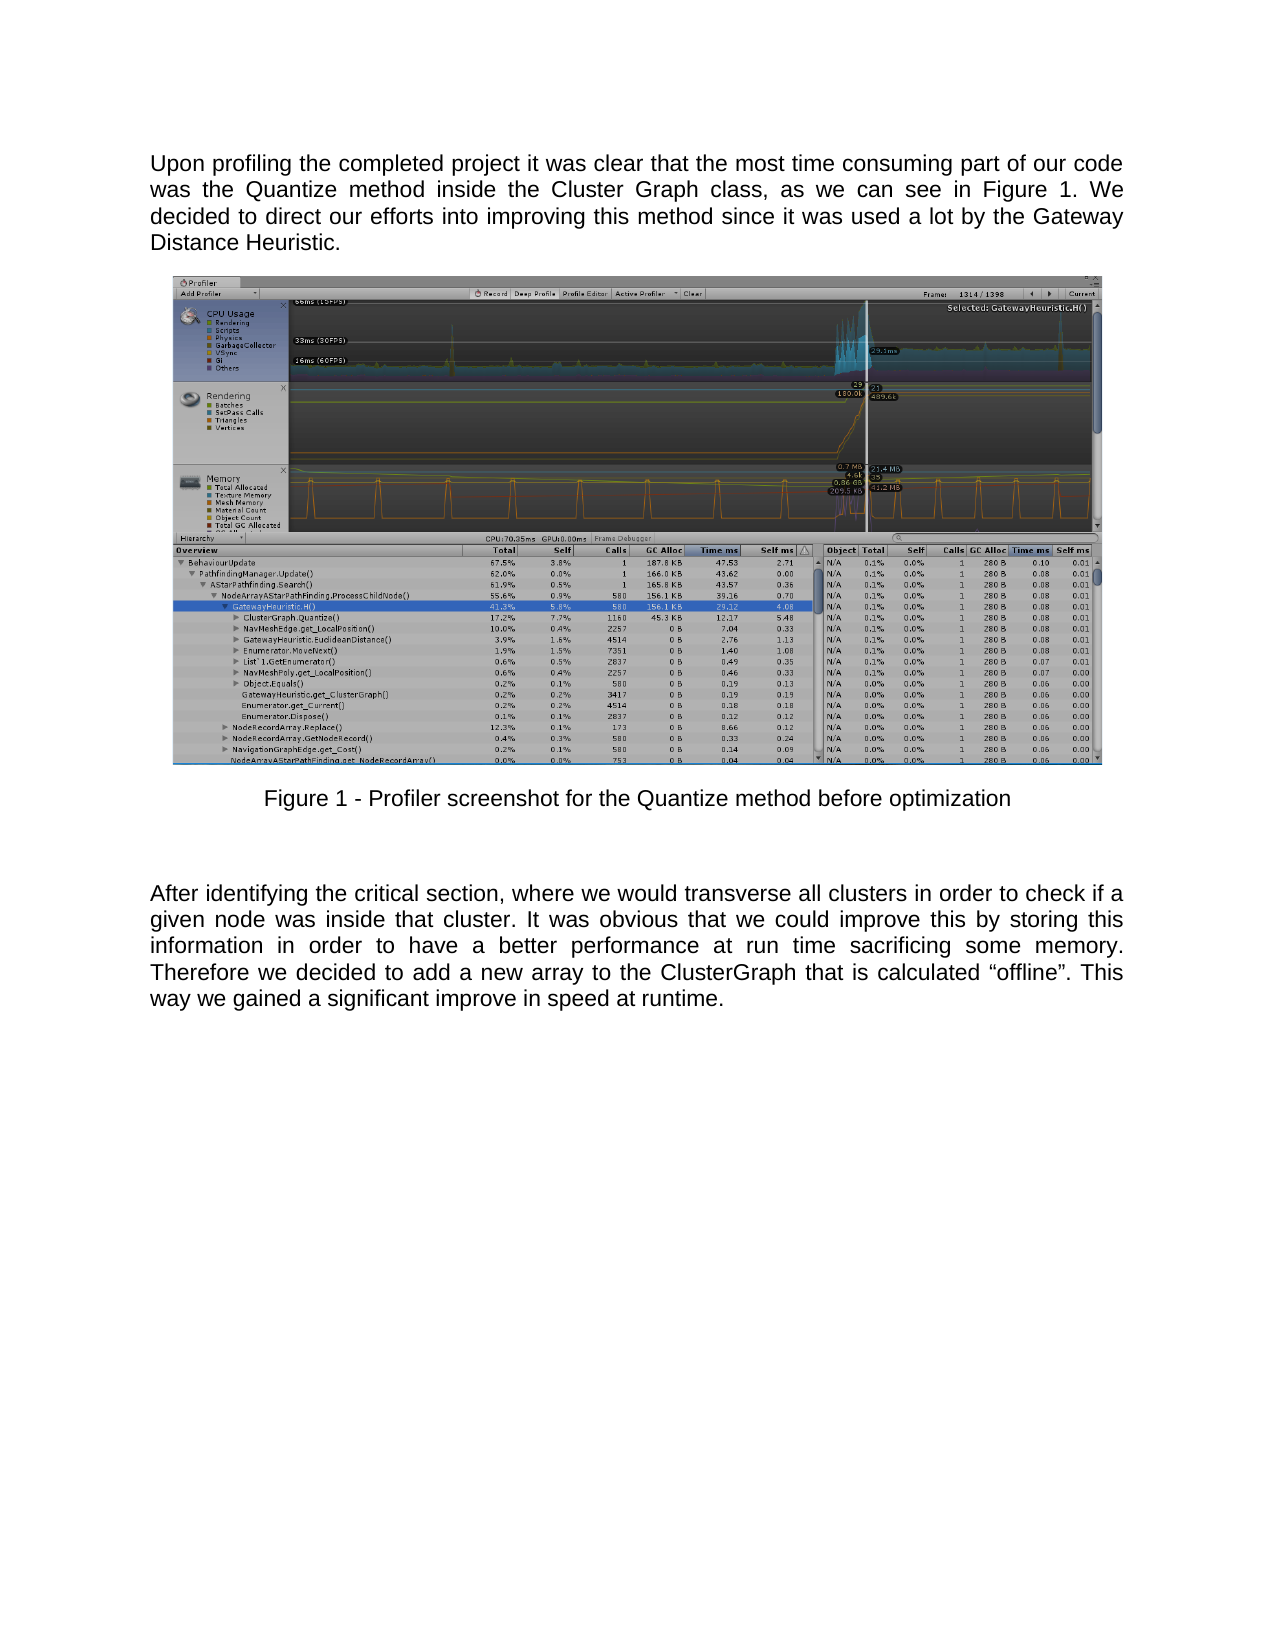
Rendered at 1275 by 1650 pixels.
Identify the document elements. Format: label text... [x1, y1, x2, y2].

text After identifying the critical section, where we would transverse all clusters in order to check if a given node was inside that cluster. It was obvious that we could improve this by storing this information in order to have a better performance at run time sacrificing some memory. Therefore we decided to add a new array to the ClusterGraph that is calculated “offline”. This way we gained a significant improve in speed at runtime. [150, 880, 1125, 1011]
text Upon profiling the completed project it was clear that the most time consuming part of our code was the Quantize method inside the Cluster Graph class, as we can see in Figure 1. We decided to direct our efforts into improving this method since it was used a lot by the Gateway Distance Heuristic. [150, 150, 1125, 255]
picture [172, 276, 1103, 765]
text Figure 1 - Profiler screenshot for the Quantize method before optimization [150, 785, 1125, 812]
